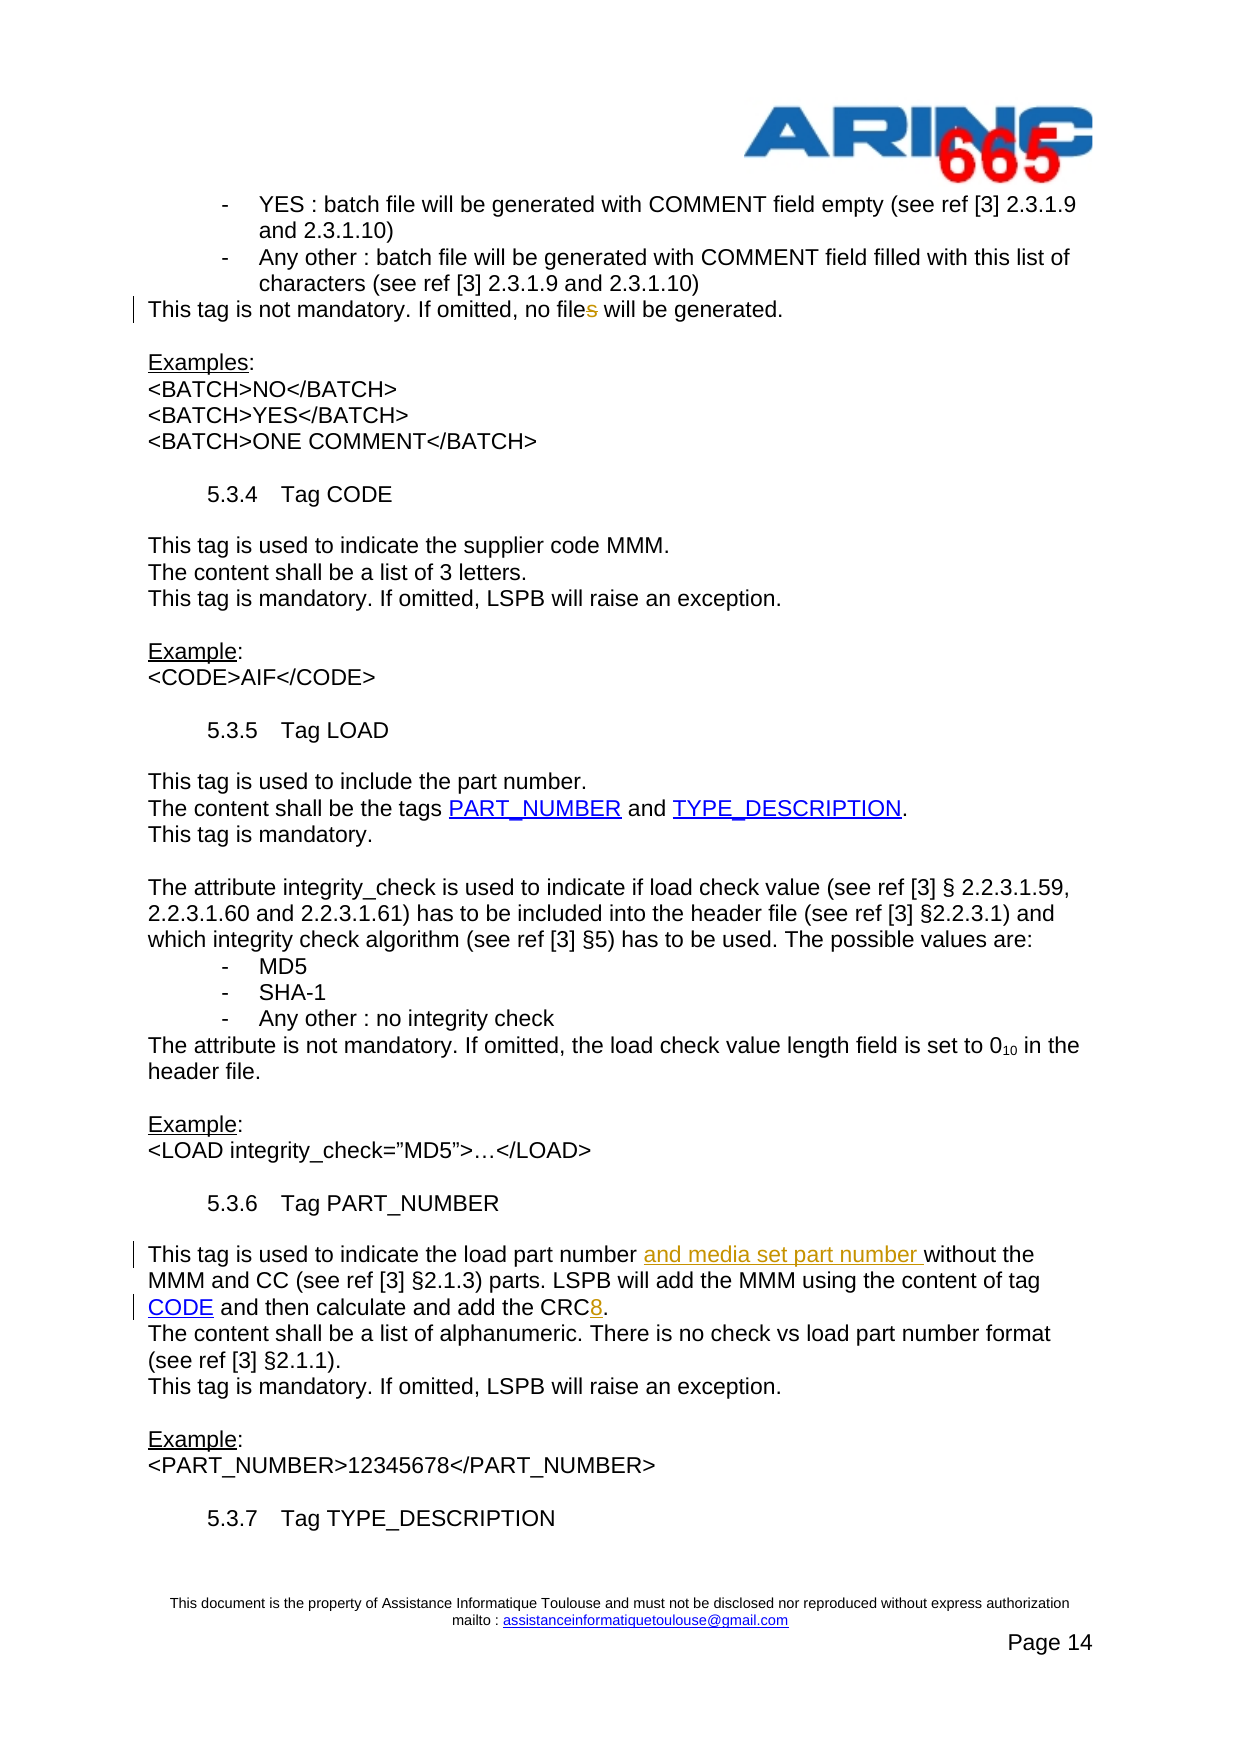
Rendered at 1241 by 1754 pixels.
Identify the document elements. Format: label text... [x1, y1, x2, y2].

list SHA-1 [221, 979, 1092, 1005]
text The attribute is not mandatory. If omitted, the load check value length field is set to 010 in the header file. [148, 1032, 1092, 1084]
subtitle Tag LOAD [207, 717, 1092, 743]
text <BATCH>NO</BATCH> [148, 376, 1092, 402]
text This tag is used to include the part number. [148, 768, 1092, 794]
text <BATCH>YES</BATCH> [148, 402, 1092, 428]
text The content shall be a list of alphanumeric. There is no check vs load part number format (see ref [3] §2.1.1). [148, 1320, 1092, 1373]
list MD5 [221, 953, 1092, 979]
text This tag is not mandatory. If omitted, no file will be generated. [148, 296, 1092, 323]
list Any other : no integrity check [221, 1005, 1092, 1032]
text <PART_NUMBER>12345678</PART_NUMBER> [148, 1452, 1092, 1478]
text Example: [148, 1426, 1092, 1452]
list YES : batch file will be generated with COMMENT field empty (see ref [3] 2.3.1.9 and 2.3.1.10) [221, 191, 1092, 244]
text Example: [148, 1111, 1092, 1137]
text The content shall be a list of 3 letters. [148, 559, 1092, 585]
picture [744, 73, 1093, 191]
list Any other : batch file will be generated with COMMENT field filled with this list of characters (see ref [3] 2.3.1.9 and 2.3.1.10) [221, 244, 1092, 296]
text This tag is used to indicate the load part number without the MMM and CC (see ref [3] §2.1.3) parts. LSPB will add the MMM using the content of tag CODE and then calculate and add the CRC. [148, 1241, 1092, 1320]
text The attribute integrity_check is used to indicate if load check value (see ref [3] § 2.2.3.1.59, 2.2.3.1.60 and 2.2.3.1.61) has to be included into the header file (see ref [3] §2.2.3.1) and which integrity check algorithm (see ref [3] §5) has to be used. The possible values are: [148, 873, 1092, 953]
text <BATCH>ONE COMMENT</BATCH> [148, 428, 1092, 454]
text This tag is used to indicate the supplier code MMM. [148, 532, 1092, 559]
text Examples: [148, 349, 1092, 376]
text This tag is mandatory. If omitted, LSPB will raise an exception. [148, 1373, 1092, 1399]
subtitle Tag PART_NUMBER [207, 1190, 1092, 1216]
subtitle Tag TYPE_DESCRIPTION [207, 1505, 1092, 1531]
text This tag is mandatory. [148, 821, 1092, 847]
text <CODE>AIF</CODE> [148, 664, 1092, 690]
text This tag is mandatory. If omitted, LSPB will raise an exception. [148, 585, 1092, 611]
subtitle Tag CODE [207, 481, 1092, 507]
text <LOAD integrity_check=”MD5”>…</LOAD> [148, 1137, 1092, 1163]
text Example: [148, 638, 1092, 664]
text The content shall be the tags PART_NUMBER and TYPE_DESCRIPTION. [148, 794, 1092, 821]
